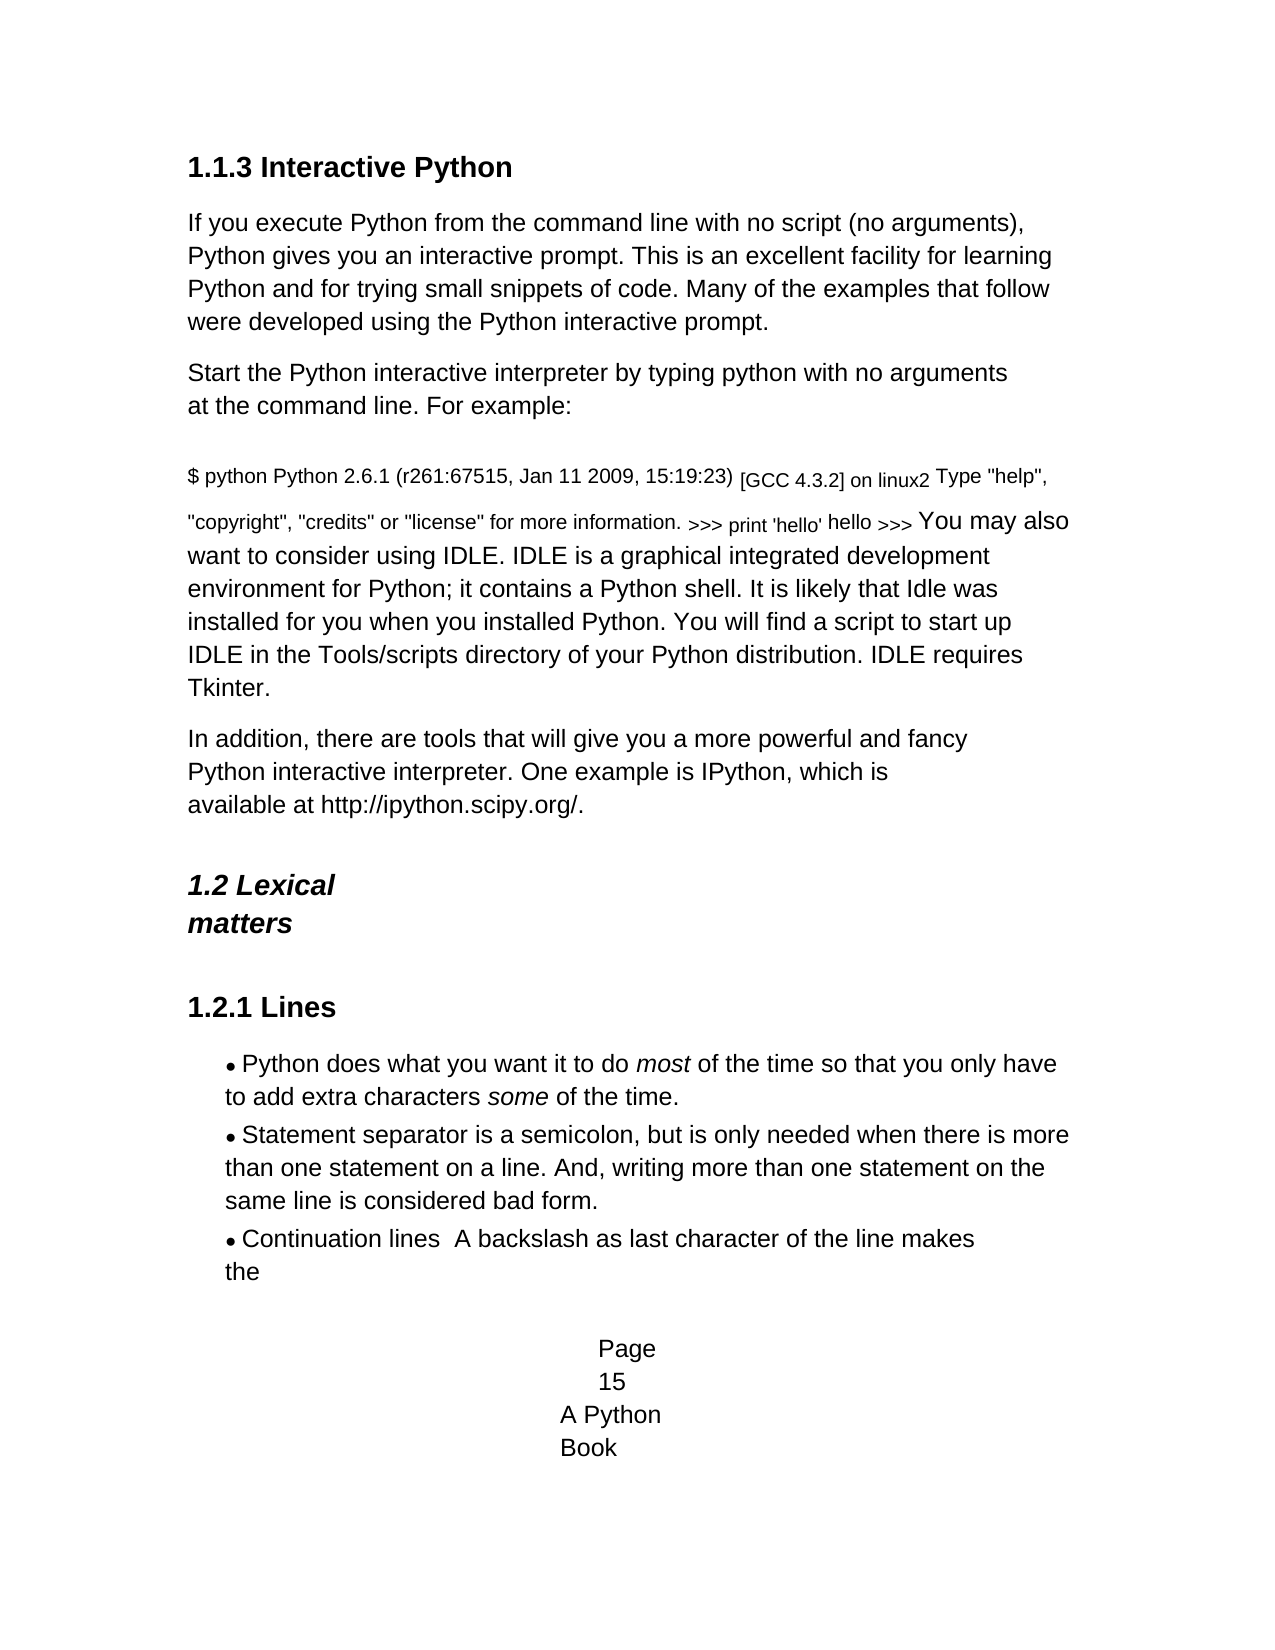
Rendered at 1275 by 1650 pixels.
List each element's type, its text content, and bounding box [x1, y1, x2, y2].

text $ python Python 2.6.1 (r261:67515, Jan 11 2009, 15:19:23) [GCC 4.3.2] on linux2 Type "help", "copyright", "credits" or "license" for more information. >>> print 'hello' hello >>> You may also want to consider using IDLE. IDLE is a graphical integrated development environment for Python; it contains a Python shell. It is likely that Idle was installed for you when you installed Python. You will find a script to start up IDLE in the Tools/scripts directory of your Python distribution. IDLE requires Tkinter. [187, 452, 1072, 702]
text A Python Book [560, 1400, 716, 1461]
text Page 15 [598, 1334, 677, 1395]
text In addition, there are tools that will give you a more powerful and fancy Python interactive interpreter. One example is IPython, which is available at http://ipython.scipy.org/. [187, 724, 985, 819]
text 1.2.1 Lines [187, 990, 353, 1023]
text ● Python does what you want it to do most of the time so that you only have to add extra characters some of the time. [225, 1048, 1072, 1110]
text ● Statement separator is a semi­colon, but is only needed when there is more than one statement on a line. And, writing more than one statement on the same line is considered bad form. [225, 1119, 1077, 1214]
text If you execute Python from the command line with no script (no arguments), Python gives you an interactive prompt. This is an excellent facility for learning Python and for trying small snippets of code. Many of the examples that follow were developed using the Python interactive prompt. [187, 208, 1066, 336]
text Start the Python interactive interpreter by typing python with no arguments at the command line. For example: [187, 358, 1022, 419]
text 1.1.3 Interactive Python [187, 150, 530, 183]
text ● Continuation lines ­­ A back­slash as last character of the line makes the [225, 1224, 986, 1285]
text 1.2 Lexical matters [187, 867, 415, 939]
